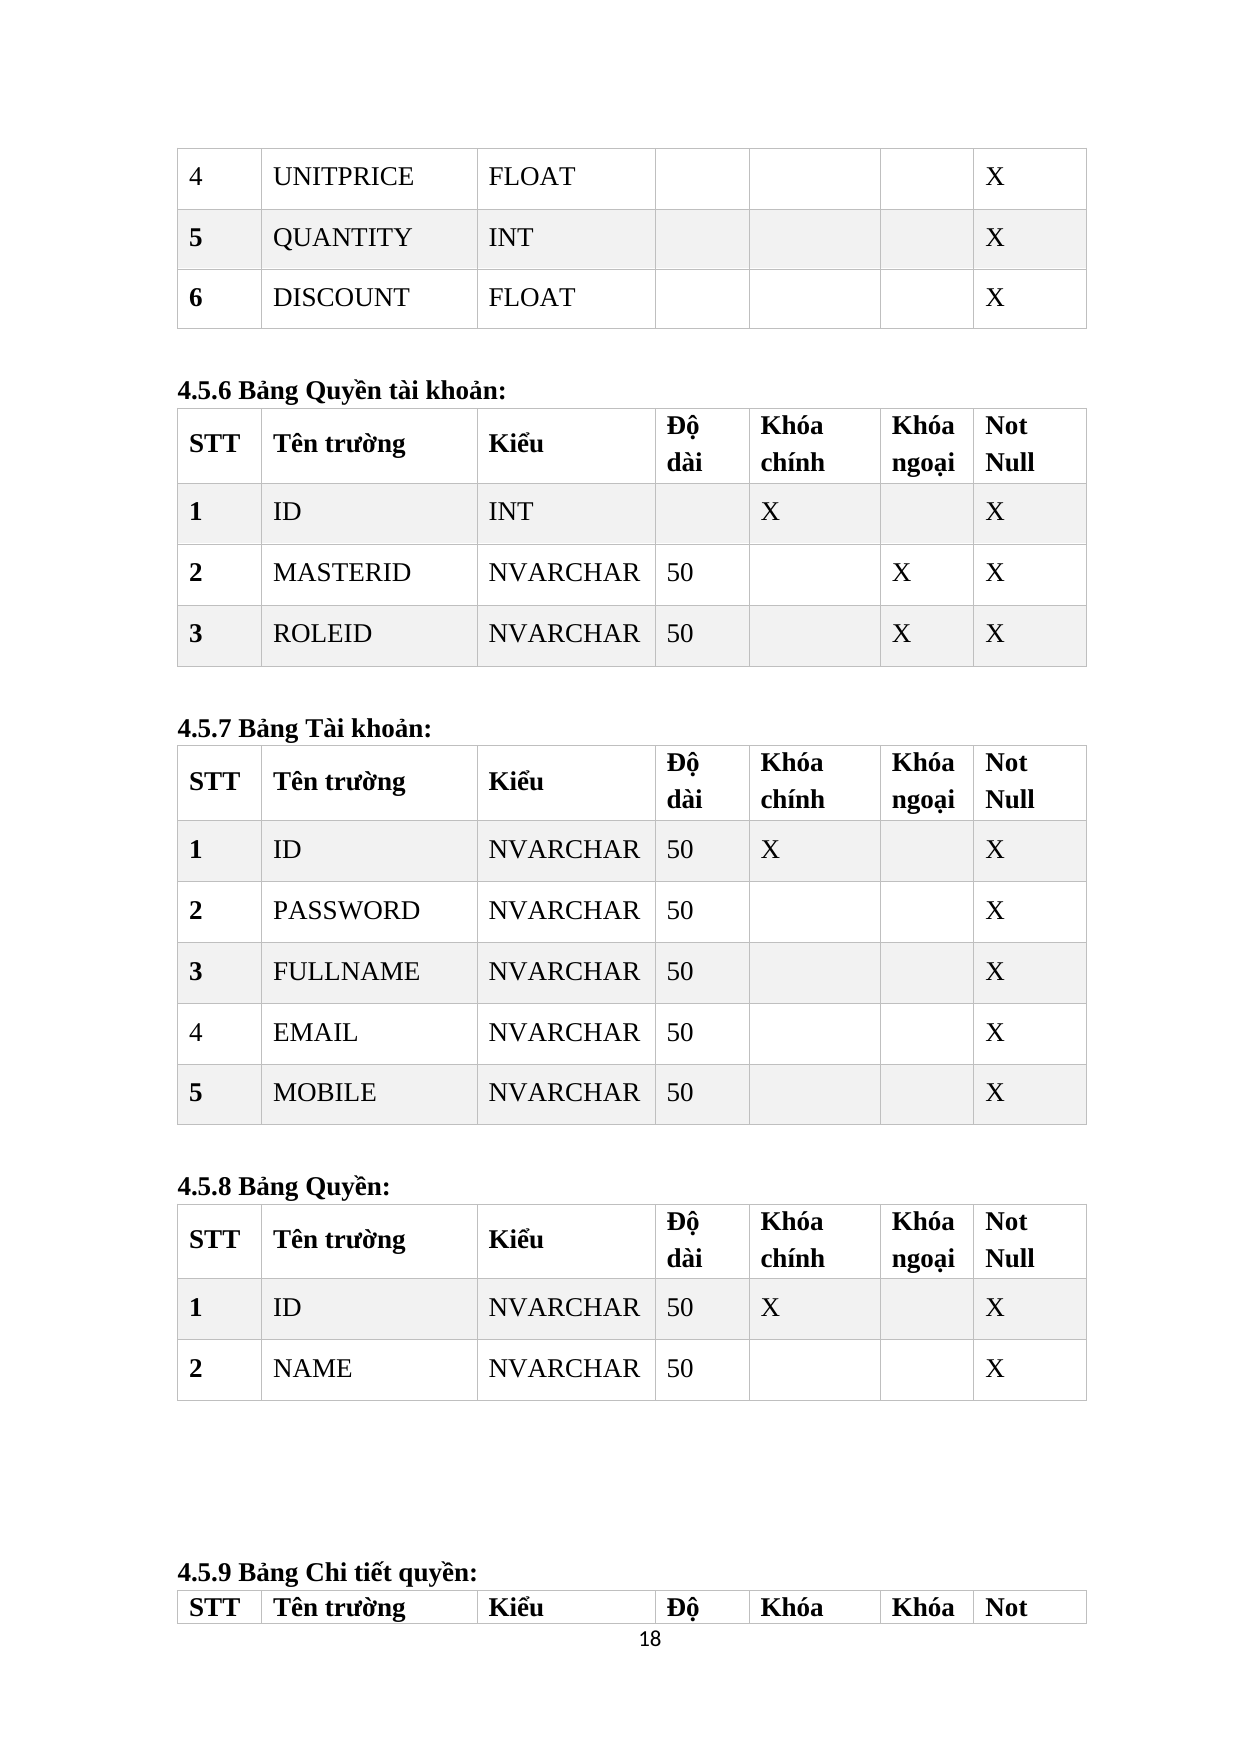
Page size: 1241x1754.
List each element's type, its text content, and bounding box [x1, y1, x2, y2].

table_cell [881, 149, 973, 209]
table_cell NVARCHAR [478, 821, 655, 881]
table_cell 1 [178, 484, 261, 543]
table_cell NVARCHAR [478, 606, 655, 666]
table_cell 4 [178, 149, 261, 209]
table_cell [750, 149, 880, 209]
table_cell X [974, 1340, 1086, 1400]
table_cell [750, 943, 880, 1003]
table_cell 50 [656, 606, 749, 666]
table_header STT [178, 409, 261, 482]
table_header STT [178, 746, 261, 820]
table_cell [881, 1065, 973, 1124]
table_cell FLOAT [478, 149, 655, 209]
table_cell 2 [178, 882, 261, 942]
table_cell DISCOUNT [262, 270, 477, 328]
table_cell [881, 943, 973, 1003]
table_header Not Null [974, 409, 1086, 482]
table_cell 50 [656, 1279, 749, 1339]
table_cell NAME [262, 1340, 477, 1400]
table_cell [750, 1065, 880, 1124]
table_cell X [750, 821, 880, 881]
table_cell NVARCHAR [478, 1004, 655, 1064]
table_cell X [974, 606, 1086, 666]
table_cell 5 [178, 1065, 261, 1124]
table_header Tên trường [262, 746, 477, 820]
table_cell X [974, 545, 1086, 604]
table_cell [881, 821, 973, 881]
table_cell X [974, 270, 1086, 328]
table_cell [881, 882, 973, 942]
table_cell ID [262, 484, 477, 543]
table_cell X [974, 484, 1086, 543]
table_cell 50 [656, 1340, 749, 1400]
table_cell X [974, 1065, 1086, 1124]
table_header Kiểu [478, 1205, 655, 1278]
table_header Tên trường [262, 1205, 477, 1278]
table_header Kiểu [478, 1591, 655, 1623]
table_cell 50 [656, 943, 749, 1003]
table_cell NVARCHAR [478, 1279, 655, 1339]
table_cell FULLNAME [262, 943, 477, 1003]
table_cell ID [262, 1279, 477, 1339]
table_header Khóa ngoại [881, 409, 973, 482]
table_header Khóa chính [750, 409, 880, 482]
table_cell [750, 1340, 880, 1400]
table_cell X [750, 484, 880, 543]
table_cell 50 [656, 882, 749, 942]
table_header Khóa chính [750, 746, 880, 820]
table_cell 50 [656, 821, 749, 881]
table_cell MASTERID [262, 545, 477, 604]
table_header Khóa chính [750, 1591, 880, 1623]
table_cell [750, 882, 880, 942]
table_cell 50 [656, 1004, 749, 1064]
table_header Tên trường [262, 1591, 477, 1623]
table_cell QUANTITY [262, 210, 477, 268]
table_cell X [881, 606, 973, 666]
table_cell PASSWORD [262, 882, 477, 942]
table_cell 6 [178, 270, 261, 328]
table_cell NVARCHAR [478, 943, 655, 1003]
table_cell INT [478, 210, 655, 268]
table_cell NVARCHAR [478, 882, 655, 942]
table_cell X [974, 821, 1086, 881]
table_header Not Null [974, 746, 1086, 820]
table_cell [656, 270, 749, 328]
table_header Not Null [974, 1205, 1086, 1278]
table_header Độ dài [656, 1205, 749, 1278]
table_cell [656, 484, 749, 543]
table_cell [750, 545, 880, 604]
table_cell INT [478, 484, 655, 543]
table_header Khóa ngoại [881, 1591, 973, 1623]
table_cell 1 [178, 1279, 261, 1339]
table_cell NVARCHAR [478, 1340, 655, 1400]
table_cell 4 [178, 1004, 261, 1064]
table_header Độ dài [656, 746, 749, 820]
table_header STT [178, 1205, 261, 1278]
table_cell X [974, 1004, 1086, 1064]
table_cell NVARCHAR [478, 545, 655, 604]
table_cell [881, 484, 973, 543]
table_cell [881, 1279, 973, 1339]
table_cell [881, 270, 973, 328]
table_cell [750, 270, 880, 328]
table_header STT [178, 1591, 261, 1623]
table_cell X [974, 149, 1086, 209]
table_cell 2 [178, 545, 261, 604]
subtitle 4.5.6 Bảng Quyền tài khoản: [177, 374, 1122, 405]
table_cell [881, 1340, 973, 1400]
table_cell 5 [178, 210, 261, 268]
table_cell [750, 210, 880, 268]
table_cell ID [262, 821, 477, 881]
table_cell FLOAT [478, 270, 655, 328]
table_header Độ dài [656, 1591, 749, 1623]
table_cell [750, 606, 880, 666]
table_cell [750, 1004, 880, 1064]
table_cell X [974, 882, 1086, 942]
table_header Kiểu [478, 409, 655, 482]
subtitle 4.5.7 Bảng Tài khoản: [177, 712, 1122, 743]
table_cell X [974, 210, 1086, 268]
table_header Khóa ngoại [881, 1205, 973, 1278]
table_cell 3 [178, 943, 261, 1003]
table_cell 50 [656, 545, 749, 604]
table_cell [656, 210, 749, 268]
table_cell EMAIL [262, 1004, 477, 1064]
table_cell 2 [178, 1340, 261, 1400]
table_cell ROLEID [262, 606, 477, 666]
table_header Not Null [974, 1591, 1086, 1623]
table_header Khóa ngoại [881, 746, 973, 820]
table_cell [656, 149, 749, 209]
table_cell [881, 1004, 973, 1064]
table_cell X [974, 943, 1086, 1003]
table_cell [881, 210, 973, 268]
table_header Độ dài [656, 409, 749, 482]
table_cell 1 [178, 821, 261, 881]
table_header Khóa chính [750, 1205, 880, 1278]
table_header Kiểu [478, 746, 655, 820]
table_cell X [750, 1279, 880, 1339]
table_header Tên trường [262, 409, 477, 482]
table_cell X [881, 545, 973, 604]
subtitle 4.5.9 Bảng Chi tiết quyền: [177, 1556, 1122, 1587]
table_cell 3 [178, 606, 261, 666]
subtitle 4.5.8 Bảng Quyền: [177, 1170, 1122, 1201]
table_cell X [974, 1279, 1086, 1339]
table_cell MOBILE [262, 1065, 477, 1124]
table_cell 50 [656, 1065, 749, 1124]
table_cell NVARCHAR [478, 1065, 655, 1124]
table_cell UNITPRICE [262, 149, 477, 209]
